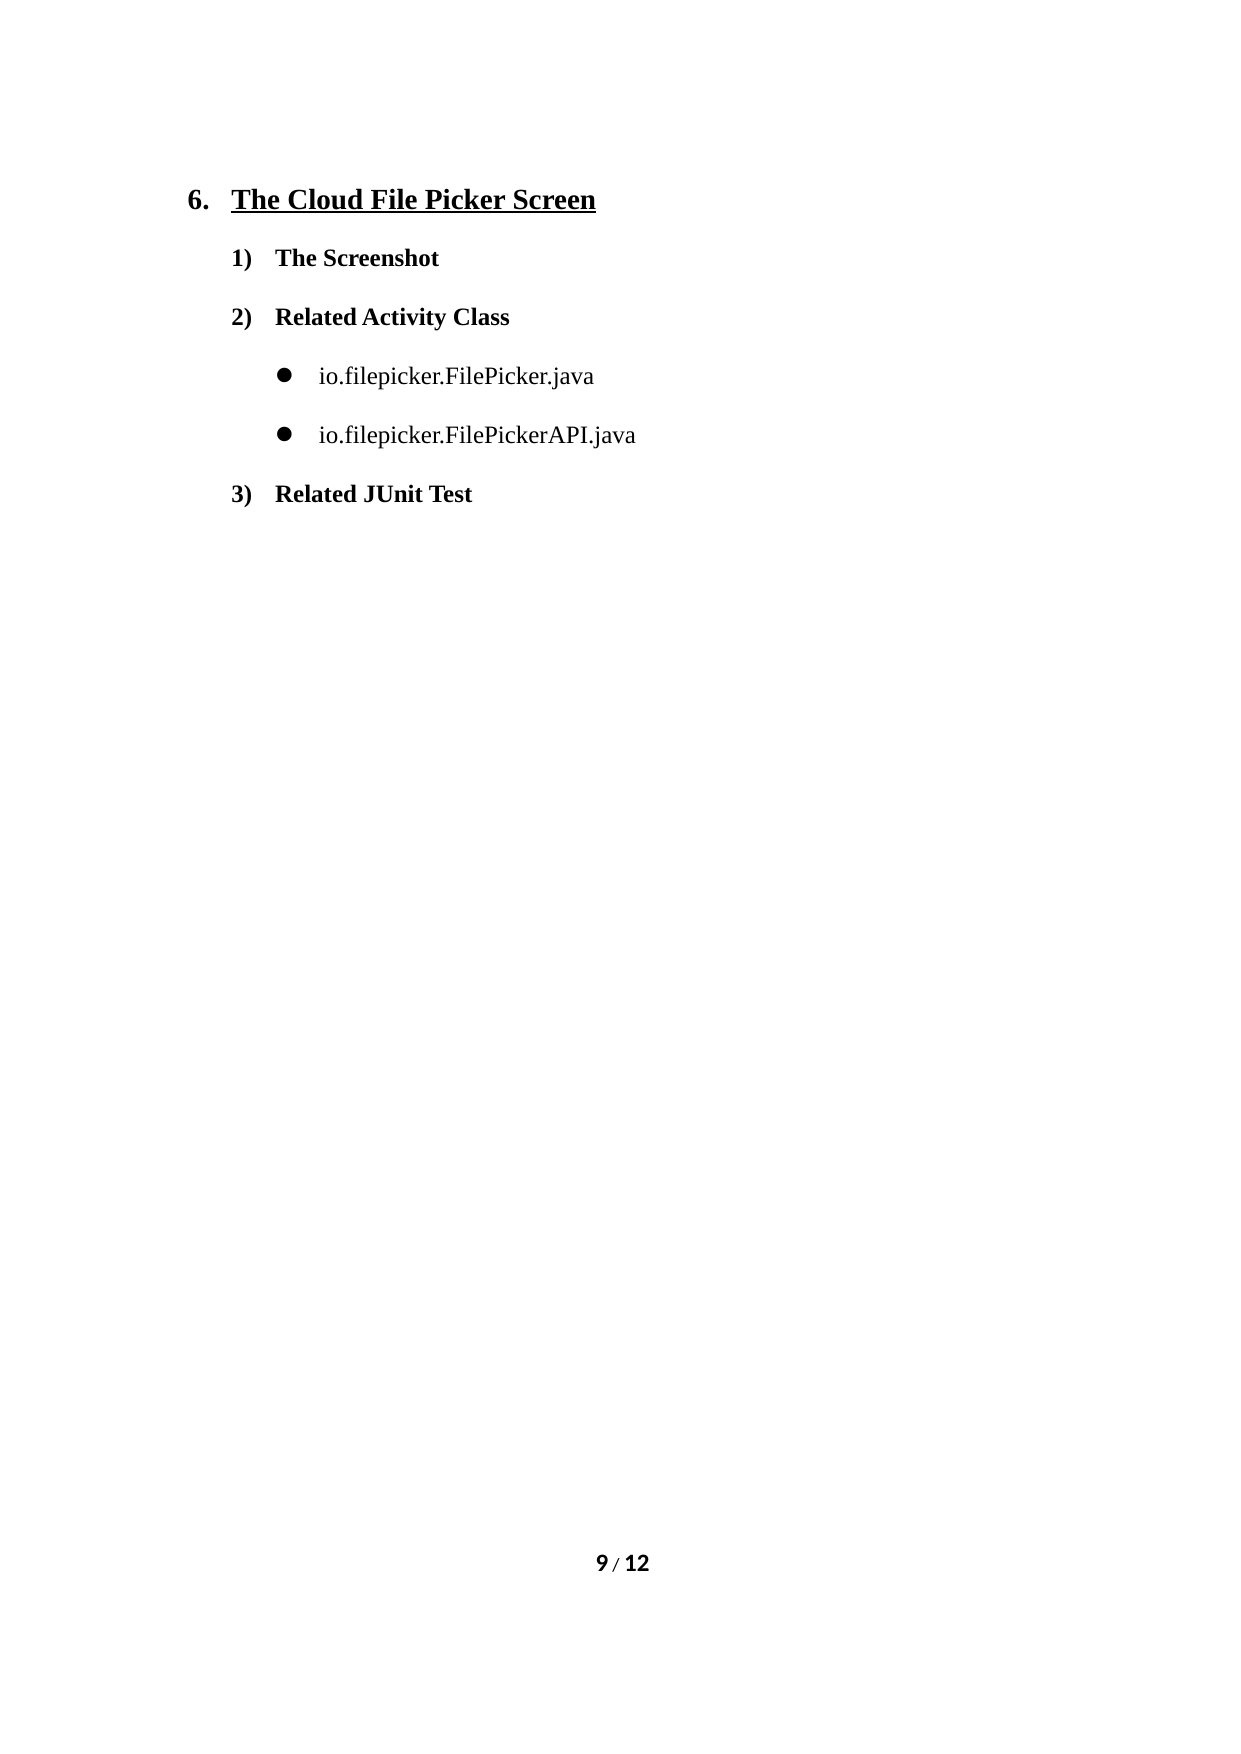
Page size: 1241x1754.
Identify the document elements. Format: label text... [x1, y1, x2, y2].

list Related JUnit Test [231, 477, 1053, 511]
list The Screenshot [231, 241, 1053, 275]
list The Cloud File Picker Screen [187, 182, 1053, 216]
list io.filepicker.FilePicker.java [275, 359, 1053, 393]
list Related Activity Class [231, 300, 1053, 334]
list io.filepicker.FilePickerAPI.java [275, 418, 1053, 452]
